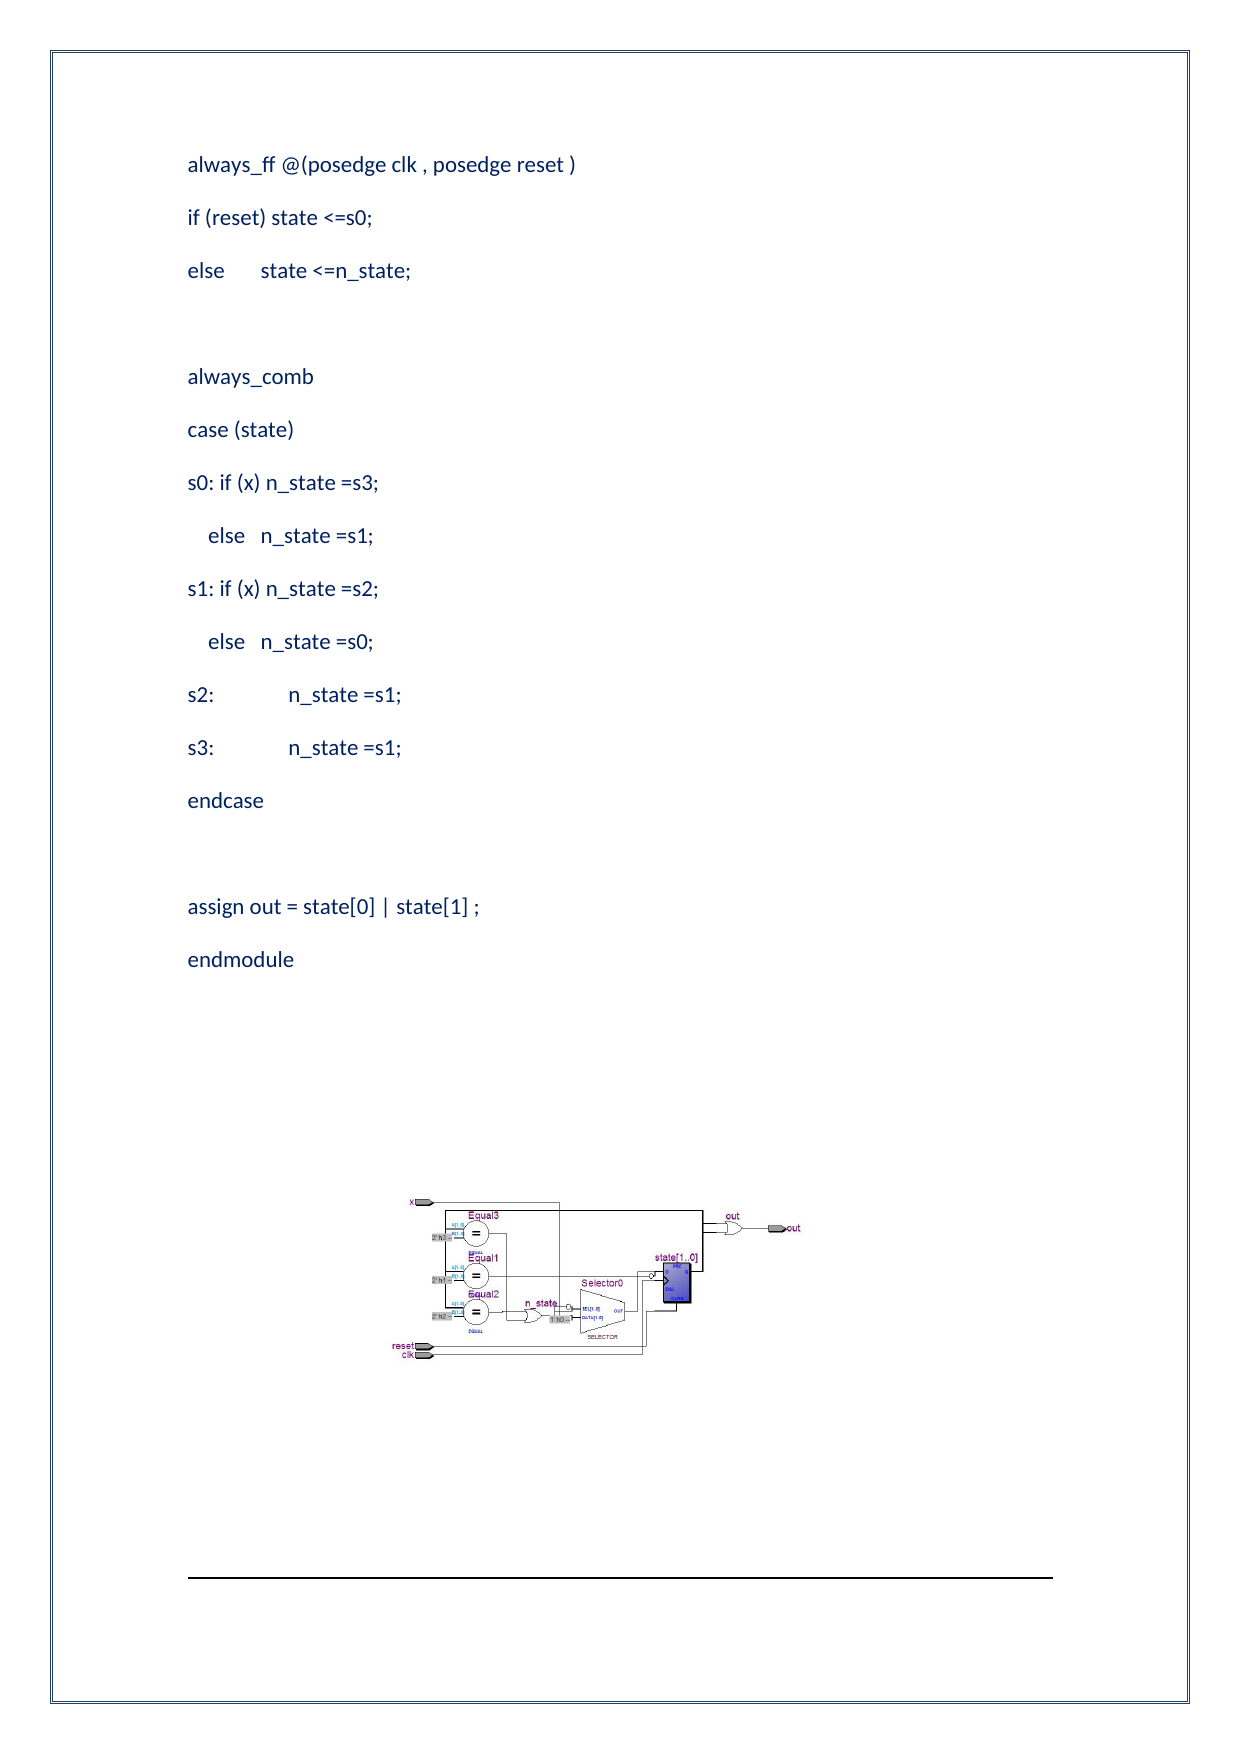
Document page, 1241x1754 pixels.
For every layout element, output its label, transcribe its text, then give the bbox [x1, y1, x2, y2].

text always_ff @(posedge clk , posedge reset ) [187, 150, 1053, 178]
text always_comb [187, 362, 1053, 390]
text else state <=n_state; [187, 256, 1053, 284]
text assign out = state[0] | state[1] ; [187, 892, 1053, 920]
text else n_state =s1; [187, 521, 1053, 549]
text if (reset) state <=s0; [187, 203, 1053, 231]
text endcase [187, 786, 1053, 814]
text endmodule [187, 945, 1053, 973]
text s2: n_state =s1; [187, 680, 1053, 708]
text s0: if (x) n_state =s3; [187, 468, 1053, 496]
text s1: if (x) n_state =s2; [187, 574, 1053, 602]
text else n_state =s0; [187, 627, 1053, 655]
picture [187, 1051, 1054, 1523]
text s3: n_state =s1; [187, 733, 1053, 761]
text case (state) [187, 415, 1053, 443]
